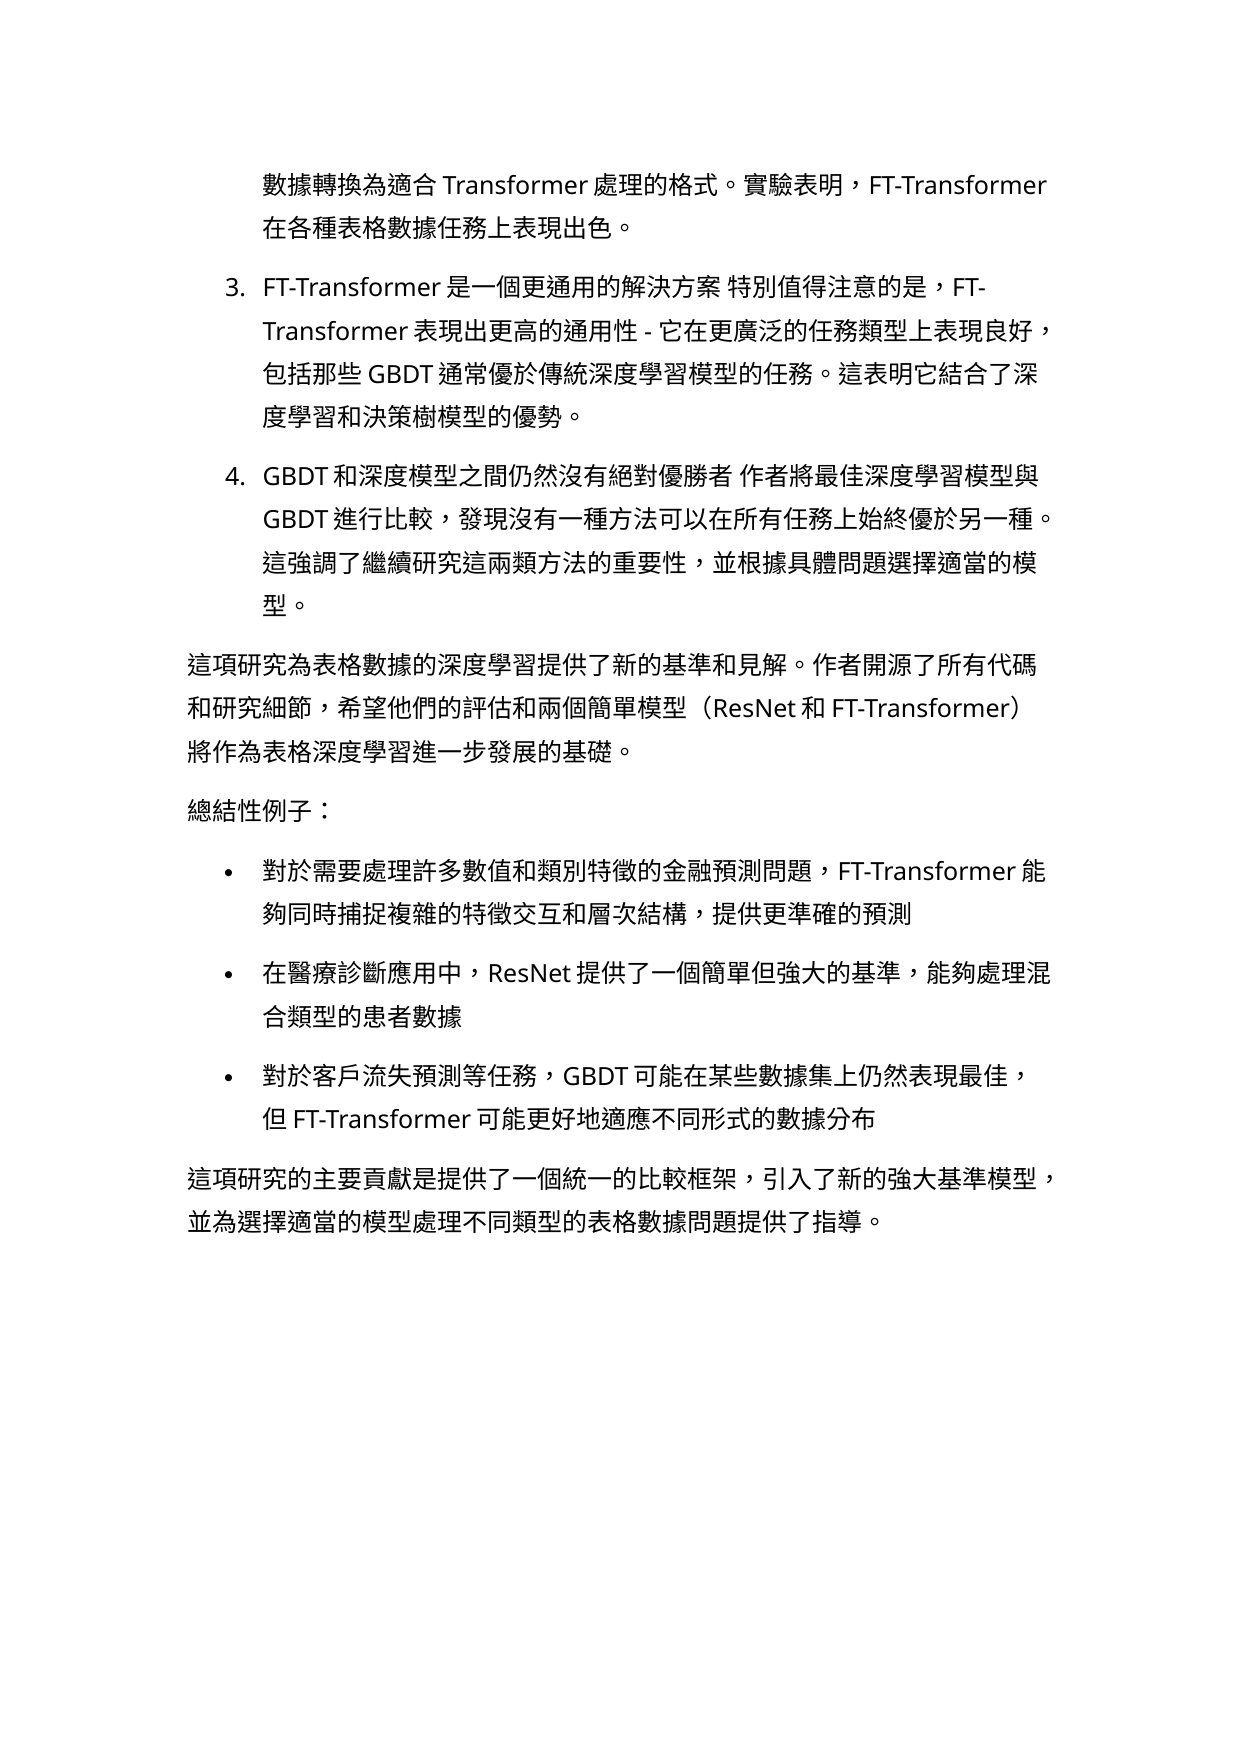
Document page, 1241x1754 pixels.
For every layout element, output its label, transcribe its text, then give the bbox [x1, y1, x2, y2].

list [225, 164, 1053, 245]
text 這項研究的主要貢獻是提供了一個統一的比較框架，引入了新的強大基準模型，並為選擇適當的模型處理不同類型的表格數據問題提供了指導。 [187, 1159, 1053, 1239]
list 在醫療診斷應用中，ResNet提供了一個簡單但強大的基準，能夠處理混合類型的患者數據 [225, 953, 1053, 1034]
text 這項研究為表格數據的深度學習提供了新的基準和見解。作者開源了所有代碼和研究細節，希望他們的評估和兩個簡單模型（ResNet和FT-Transformer）將作為表格深度學習進一步發展的基礎。 [187, 645, 1053, 769]
list FT-Transformer是一個更通用的解決方案 特別值得注意的是，FT-Transformer表現出更高的通用性 - 它在更廣泛的任務類型上表現良好，包括那些GBDT通常優於傳統深度學習模型的任務。這表明它結合了深度學習和決策樹模型的優勢。 [225, 267, 1053, 434]
list GBDT和深度模型之間仍然沒有絕對優勝者 作者將最佳深度學習模型與GBDT進行比較，發現沒有一種方法可以在所有任務上始終優於另一種。這強調了繼續研究這兩類方法的重要性，並根據具體問題選擇適當的模型。 [225, 456, 1053, 623]
list 對於客戶流失預測等任務，GBDT可能在某些數據集上仍然表現最佳，但FT-Transformer可能更好地適應不同形式的數據分布 [225, 1056, 1053, 1137]
text 總結性例子： [187, 791, 1053, 828]
list 對於需要處理許多數值和類別特徵的金融預測問題，FT-Transformer能夠同時捕捉複雜的特徵交互和層次結構，提供更準確的預測 [225, 851, 1053, 931]
